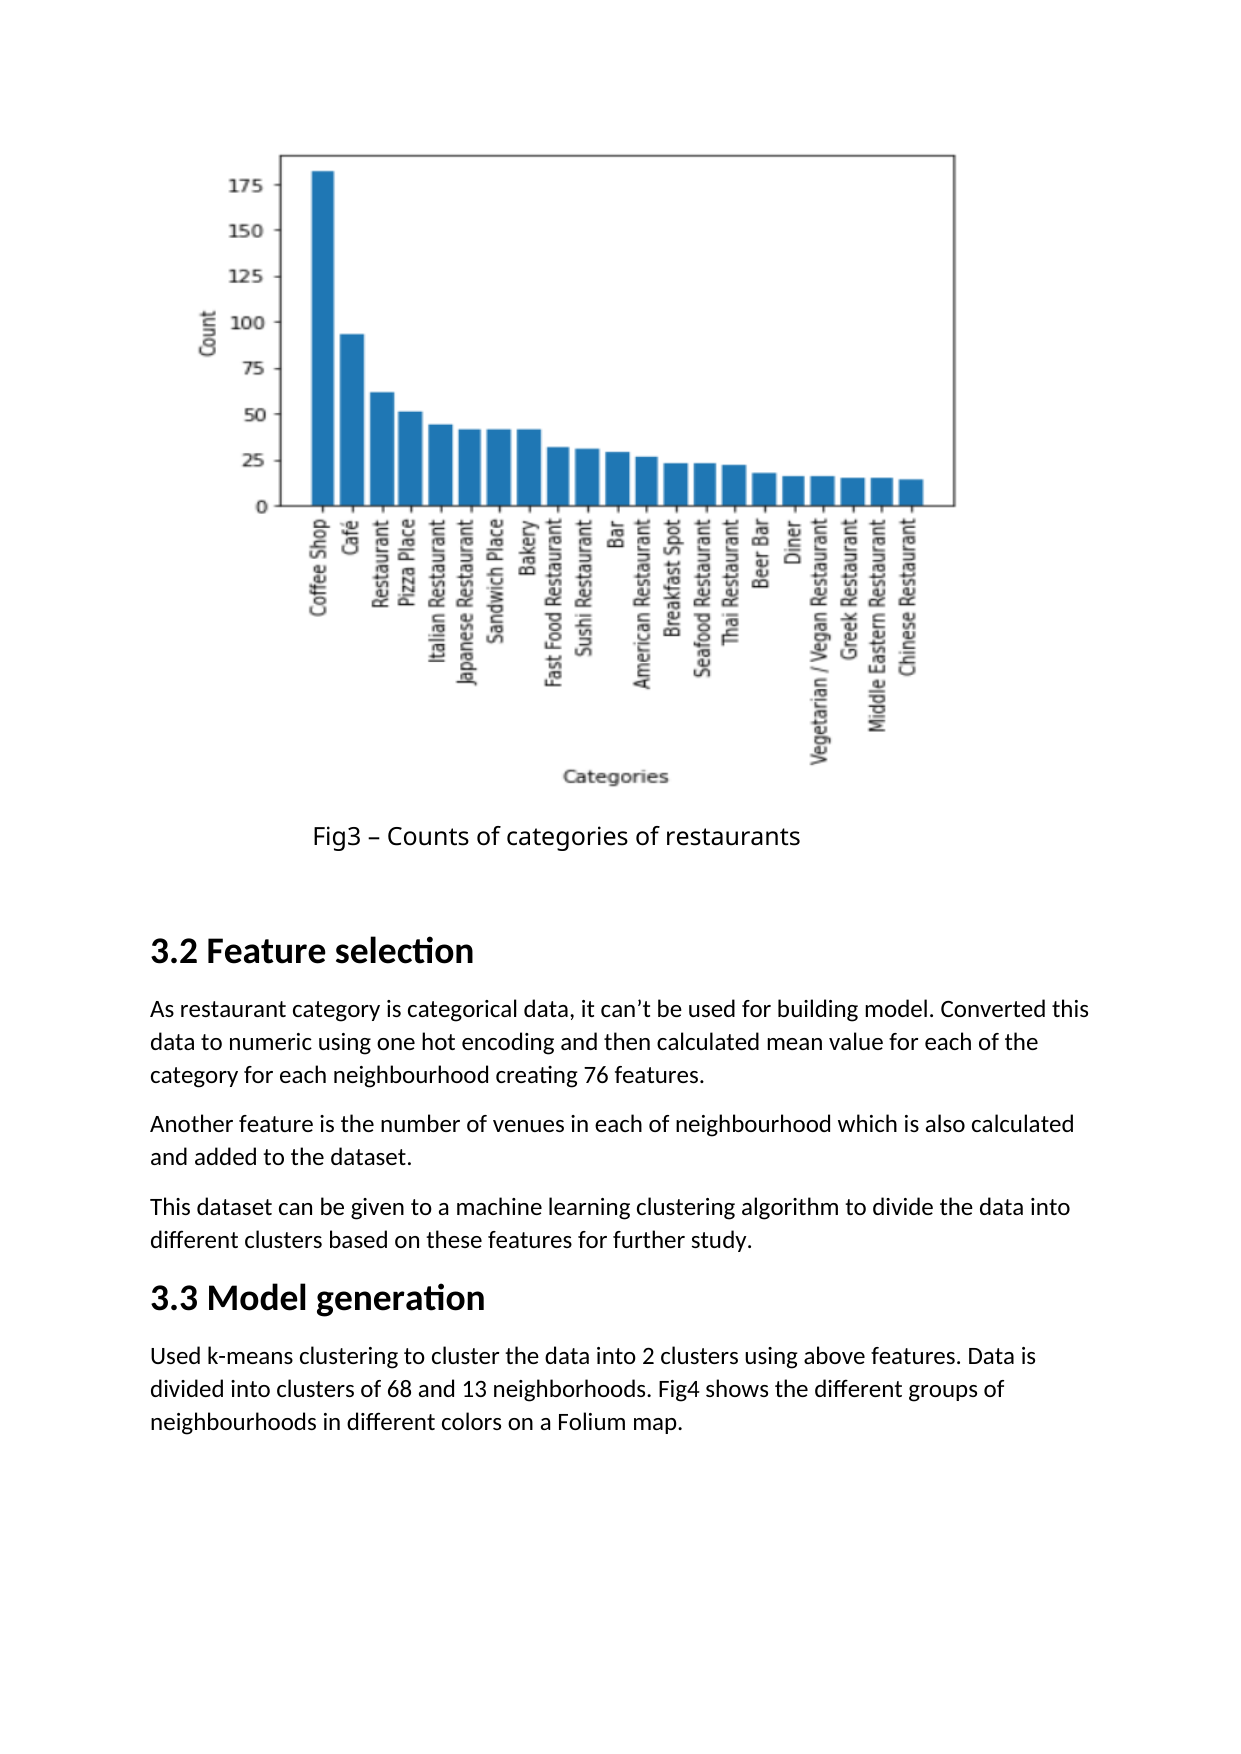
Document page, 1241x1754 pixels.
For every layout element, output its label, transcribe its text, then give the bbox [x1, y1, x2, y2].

text Another feature is the number of venues in each of neighbourhood which is also calculated and added to the dataset. [150, 1109, 1090, 1172]
text 3.3 Model generation [150, 1274, 1090, 1319]
text Used k-means clustering to cluster the data into 2 clusters using above features. Data is divided into clusters of 68 and 13 neighborhoods. Fig4 shows the different groups of neighbourhoods in different colors on a Folium map. [150, 1340, 1090, 1436]
picture [150, 150, 1032, 800]
text This dataset can be given to a machine learning clustering algorithm to divide the data into different clusters based on these features for further study. [150, 1191, 1090, 1254]
text As restaurant category is categorical data, it can’t be used for building model. Converted this data to numeric using one hot encoding and then calculated mean value for each of the category for each neighbourhood creating 76 features. [150, 993, 1090, 1089]
text Fig3 – Counts of categories of restaurants [150, 818, 1090, 853]
text 3.2 Feature selection [150, 927, 1090, 973]
